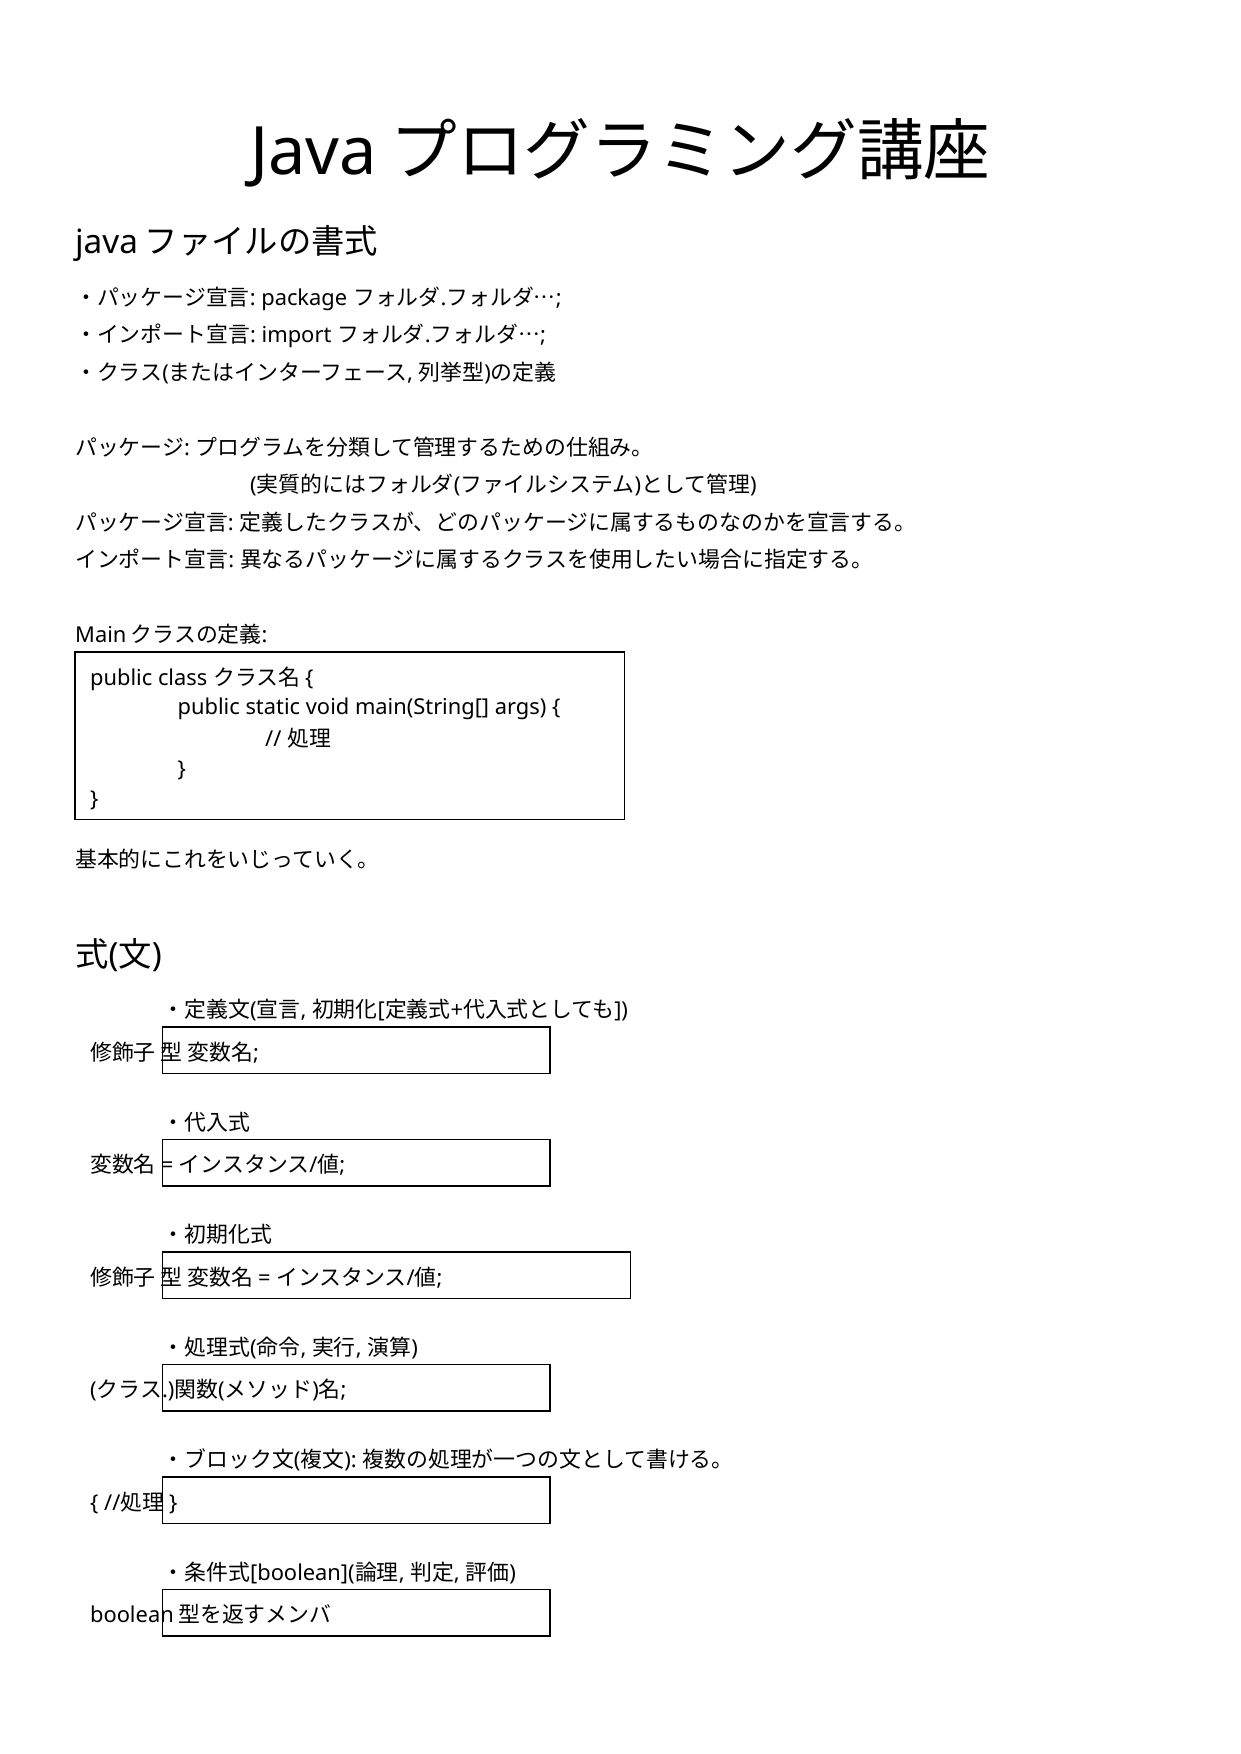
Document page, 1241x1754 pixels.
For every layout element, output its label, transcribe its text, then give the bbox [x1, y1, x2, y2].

text パッケージ宣言: 定義したクラスが、どのパッケージに属するものなのかを宣言する。 [75, 502, 1165, 539]
text Javaプログラミング講座 [75, 89, 1165, 202]
text Mainクラスの定義: [75, 614, 1165, 652]
text (実質的にはフォルダ(ファイルシステム)として管理) [162, 464, 1165, 502]
text 基本的にこれをいじっていく。 [75, 839, 1165, 877]
text パッケージ: プログラムを分類して管理するための仕組み。 [75, 427, 1165, 464]
text ・初期化式 [75, 1214, 1165, 1252]
text ・ブロック文(複文): 複数の処理が一つの文として書ける。 [162, 1439, 1165, 1477]
text 式(文) [75, 914, 1165, 989]
text インポート宣言: 異なるパッケージに属するクラスを使用したい場合に指定する。 [75, 539, 1165, 577]
text ・パッケージ宣言: package フォルダ.フォルダ…; [75, 277, 1165, 314]
text ・クラス(またはインターフェース, 列挙型)の定義 [75, 352, 1165, 389]
text javaファイルの書式 [75, 202, 1165, 277]
text ・条件式[boolean](論理, 判定, 評価) [75, 1552, 1165, 1589]
text ・代入式 [75, 1102, 1165, 1139]
text ・処理式(命令, 実行, 演算) [75, 1327, 1165, 1364]
text ・定義文(宣言, 初期化[定義式+代入式としても]) [75, 989, 1165, 1027]
text ・インポート宣言: import フォルダ.フォルダ…; [75, 314, 1165, 352]
